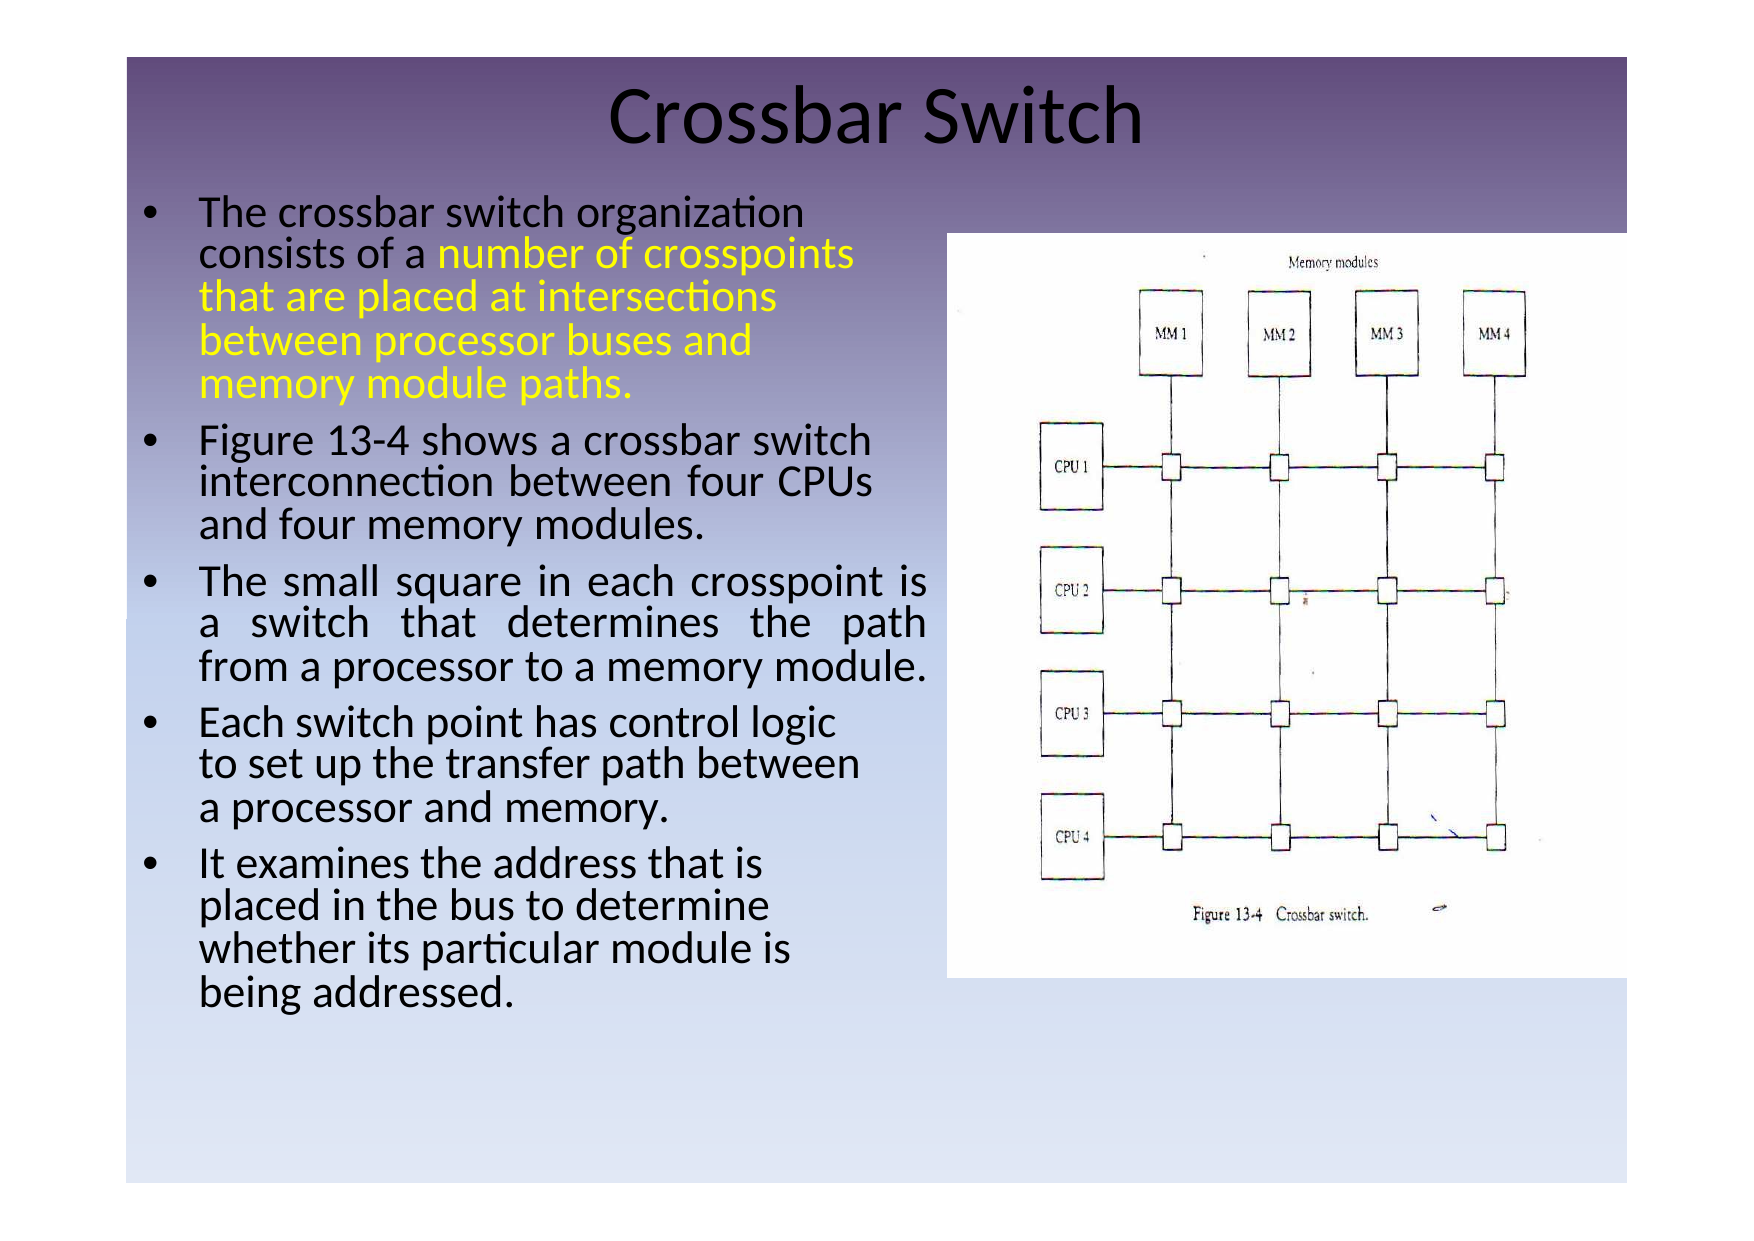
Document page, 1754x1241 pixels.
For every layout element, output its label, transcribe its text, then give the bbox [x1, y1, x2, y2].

list The small square in each crosspoint is a switch that determines the path from a processor to a memory module. [142, 562, 928, 692]
list It examines the address that is placed in the bus to determine whether its particular module is being addressed. [142, 844, 895, 1019]
list Figure 13-4 shows a crossbar switch interconnection between four CPUs and four memory modules. [142, 420, 873, 551]
text Crossbar Switch [135, 67, 1619, 162]
list Each switch point has control logic to set up the transfer path between a processor and memory. [142, 703, 884, 834]
list The crossbar switch organization consists of a number of crosspoints that are placed at intersections between processor buses and memory module paths. [142, 192, 919, 410]
picture [126, 57, 1627, 1183]
